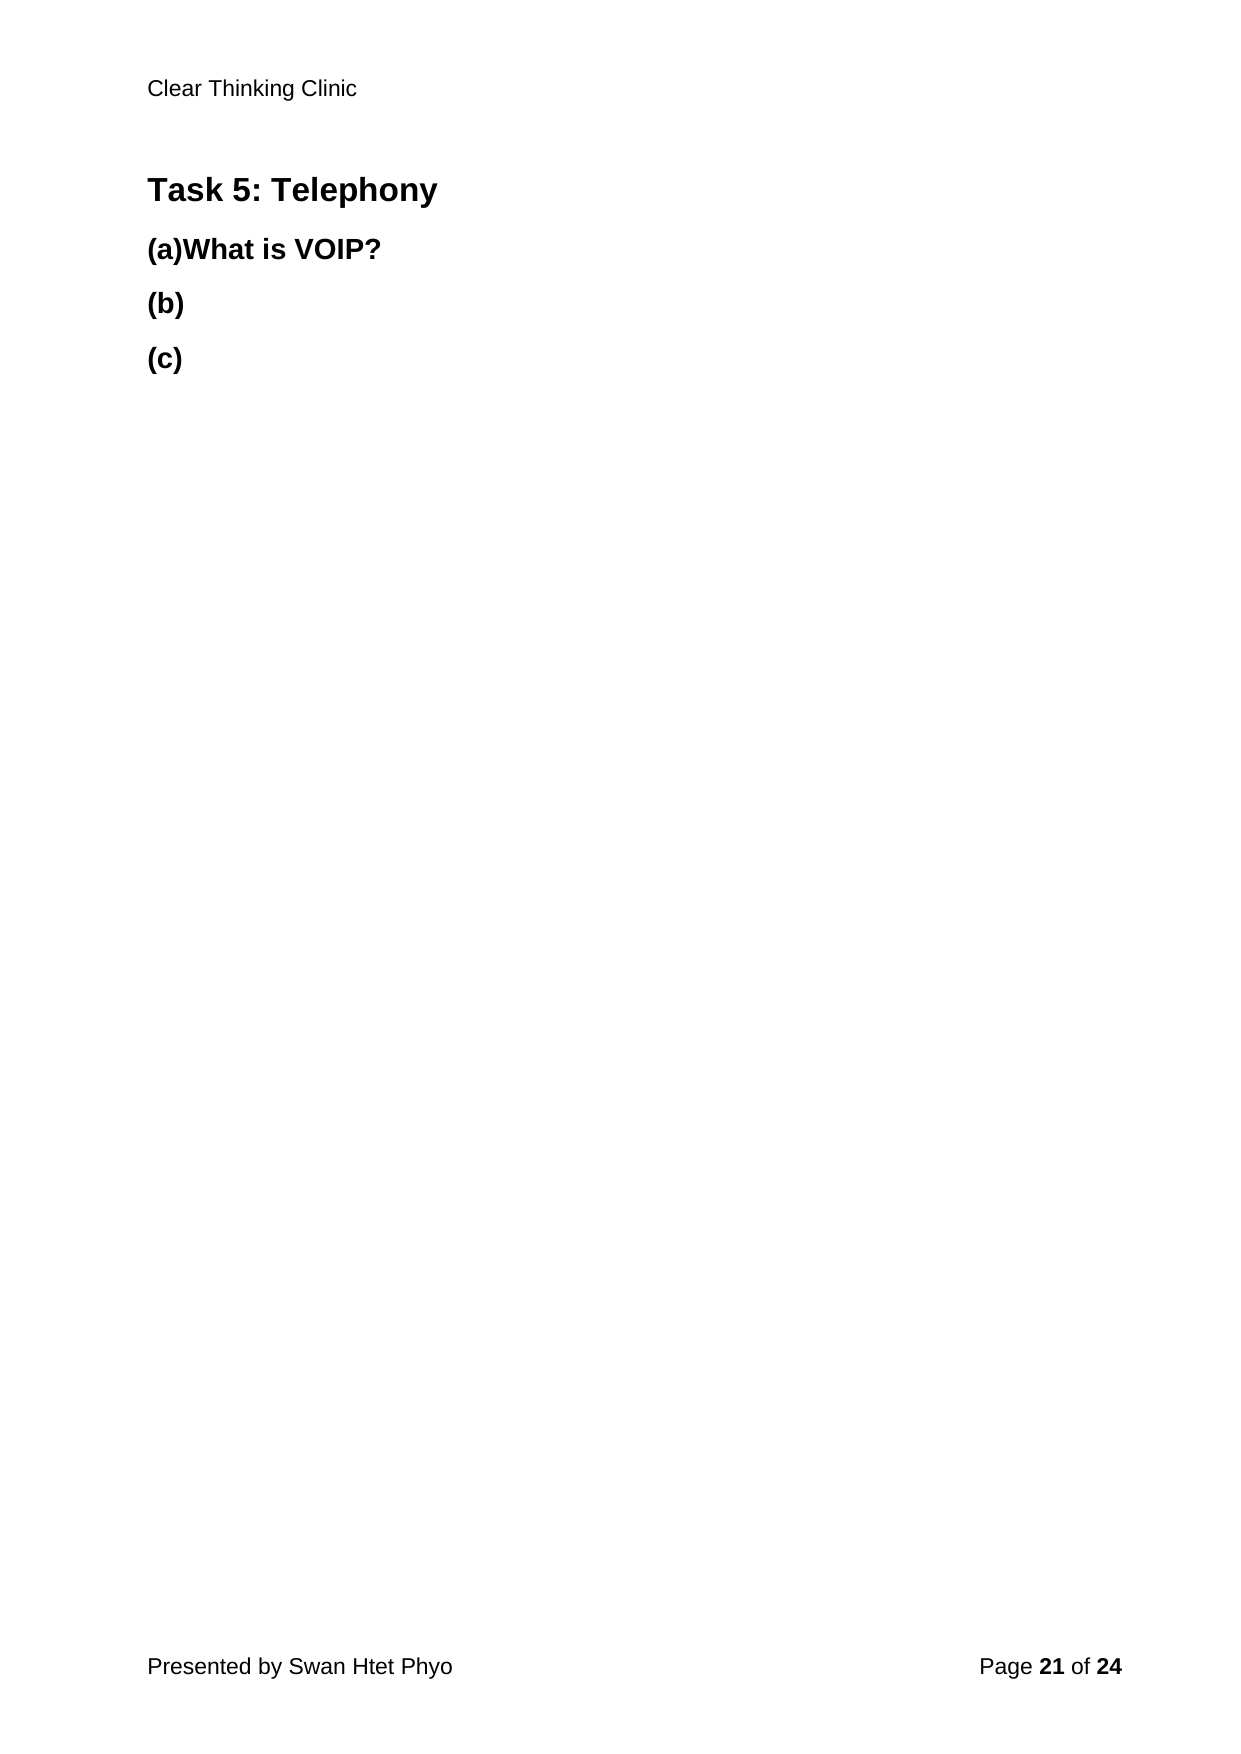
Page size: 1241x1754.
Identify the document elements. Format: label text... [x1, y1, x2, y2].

subtitle (a)What is VOIP? [147, 232, 1122, 265]
subtitle (c) [147, 341, 1122, 374]
subtitle (b) [147, 286, 1122, 320]
subtitle Task 5: Telephony [147, 170, 1122, 208]
